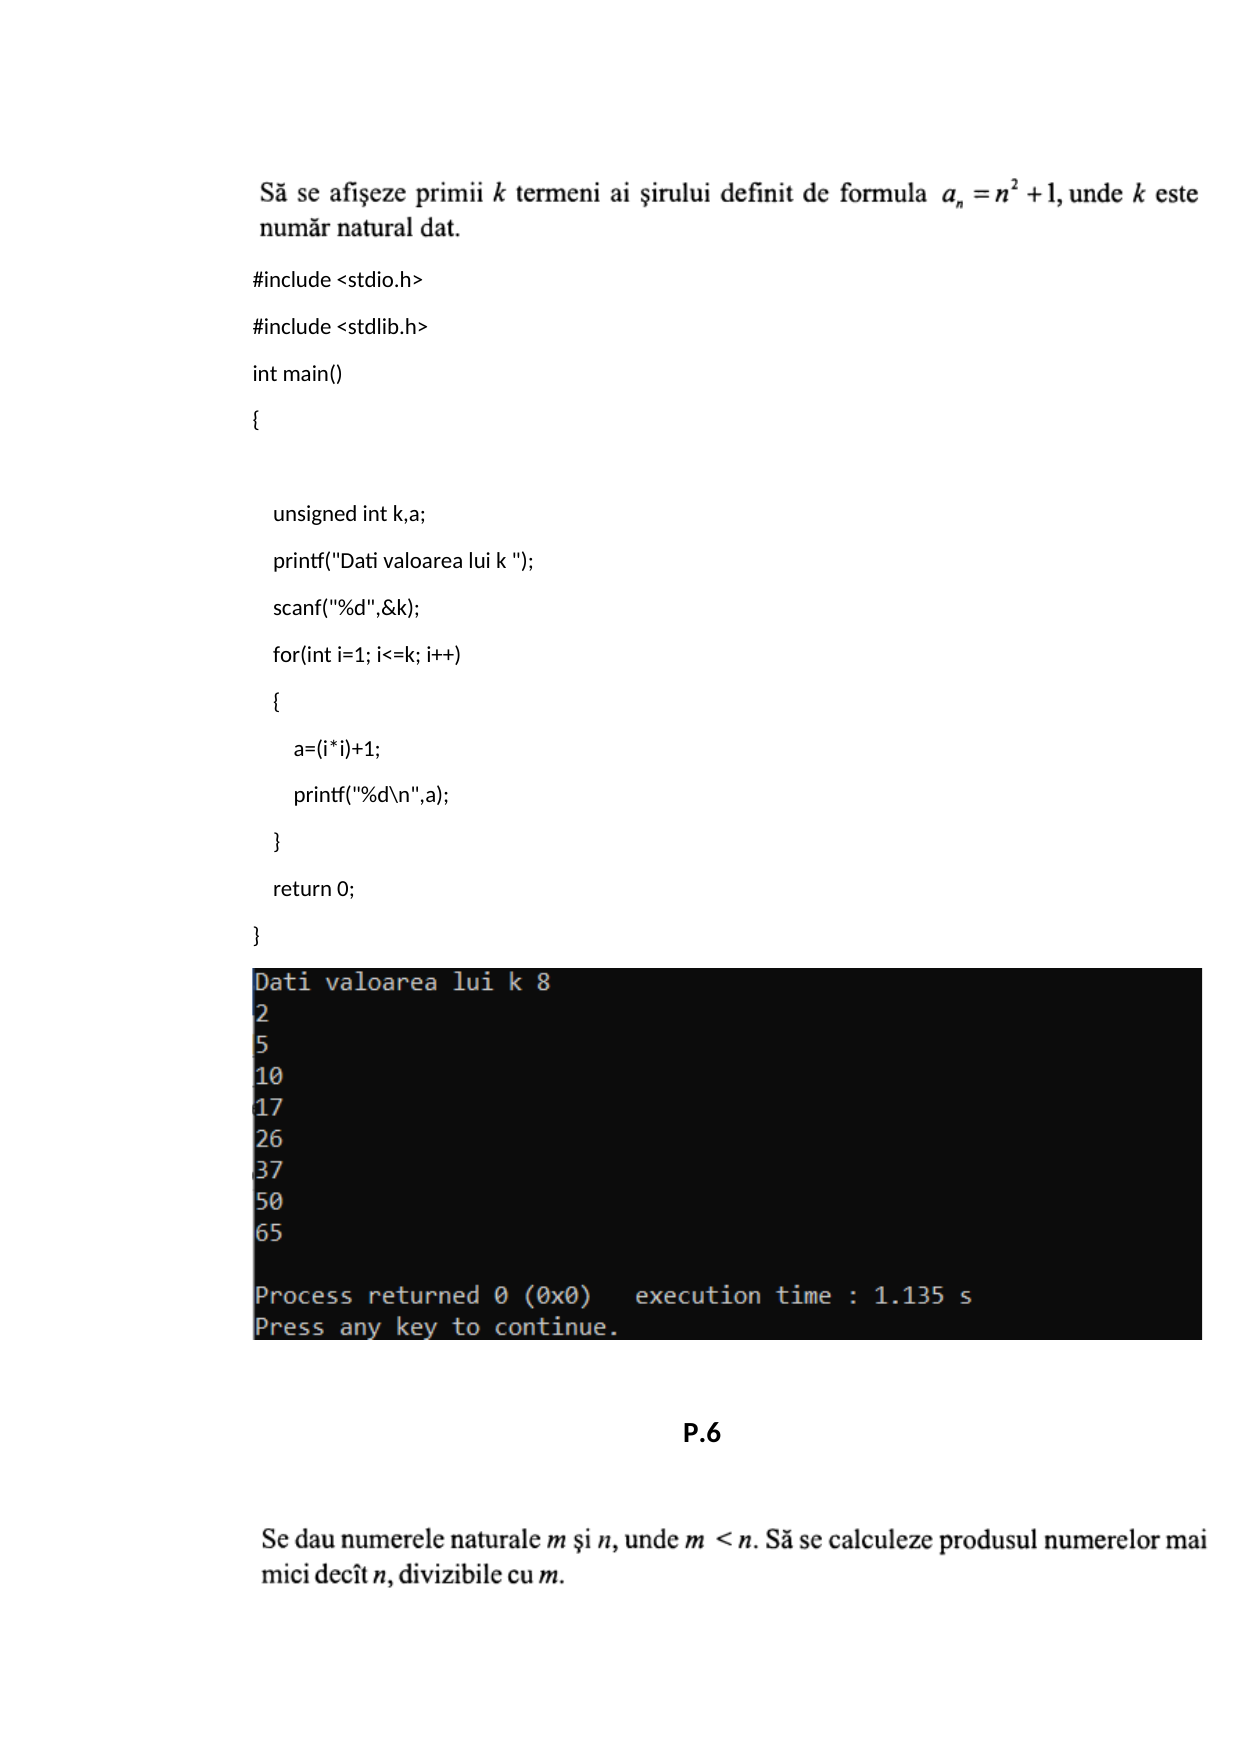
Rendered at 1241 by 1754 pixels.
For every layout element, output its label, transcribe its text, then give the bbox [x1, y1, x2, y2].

picture [252, 968, 1203, 1340]
text for(int i=1; i<=k; i++) [252, 640, 1152, 668]
picture [252, 173, 1227, 246]
text a=(i*i)+1; [252, 734, 1152, 762]
text #include <stdio.h> [252, 265, 1152, 293]
text printf("Dati valoarea lui k "); [252, 546, 1152, 574]
text scanf("%d",&k); [252, 593, 1152, 621]
text printf("%d\n",a); [252, 781, 1152, 808]
text } [252, 827, 1152, 855]
text } [252, 921, 1152, 949]
text { [252, 406, 1152, 433]
text int main() [252, 359, 1152, 387]
text { [252, 687, 1152, 715]
text P.6 [252, 1414, 1152, 1449]
text return 0; [252, 874, 1152, 902]
text unsigned int k,a; [252, 499, 1152, 527]
text #include <stdlib.h> [252, 312, 1152, 340]
picture [252, 1524, 1227, 1599]
